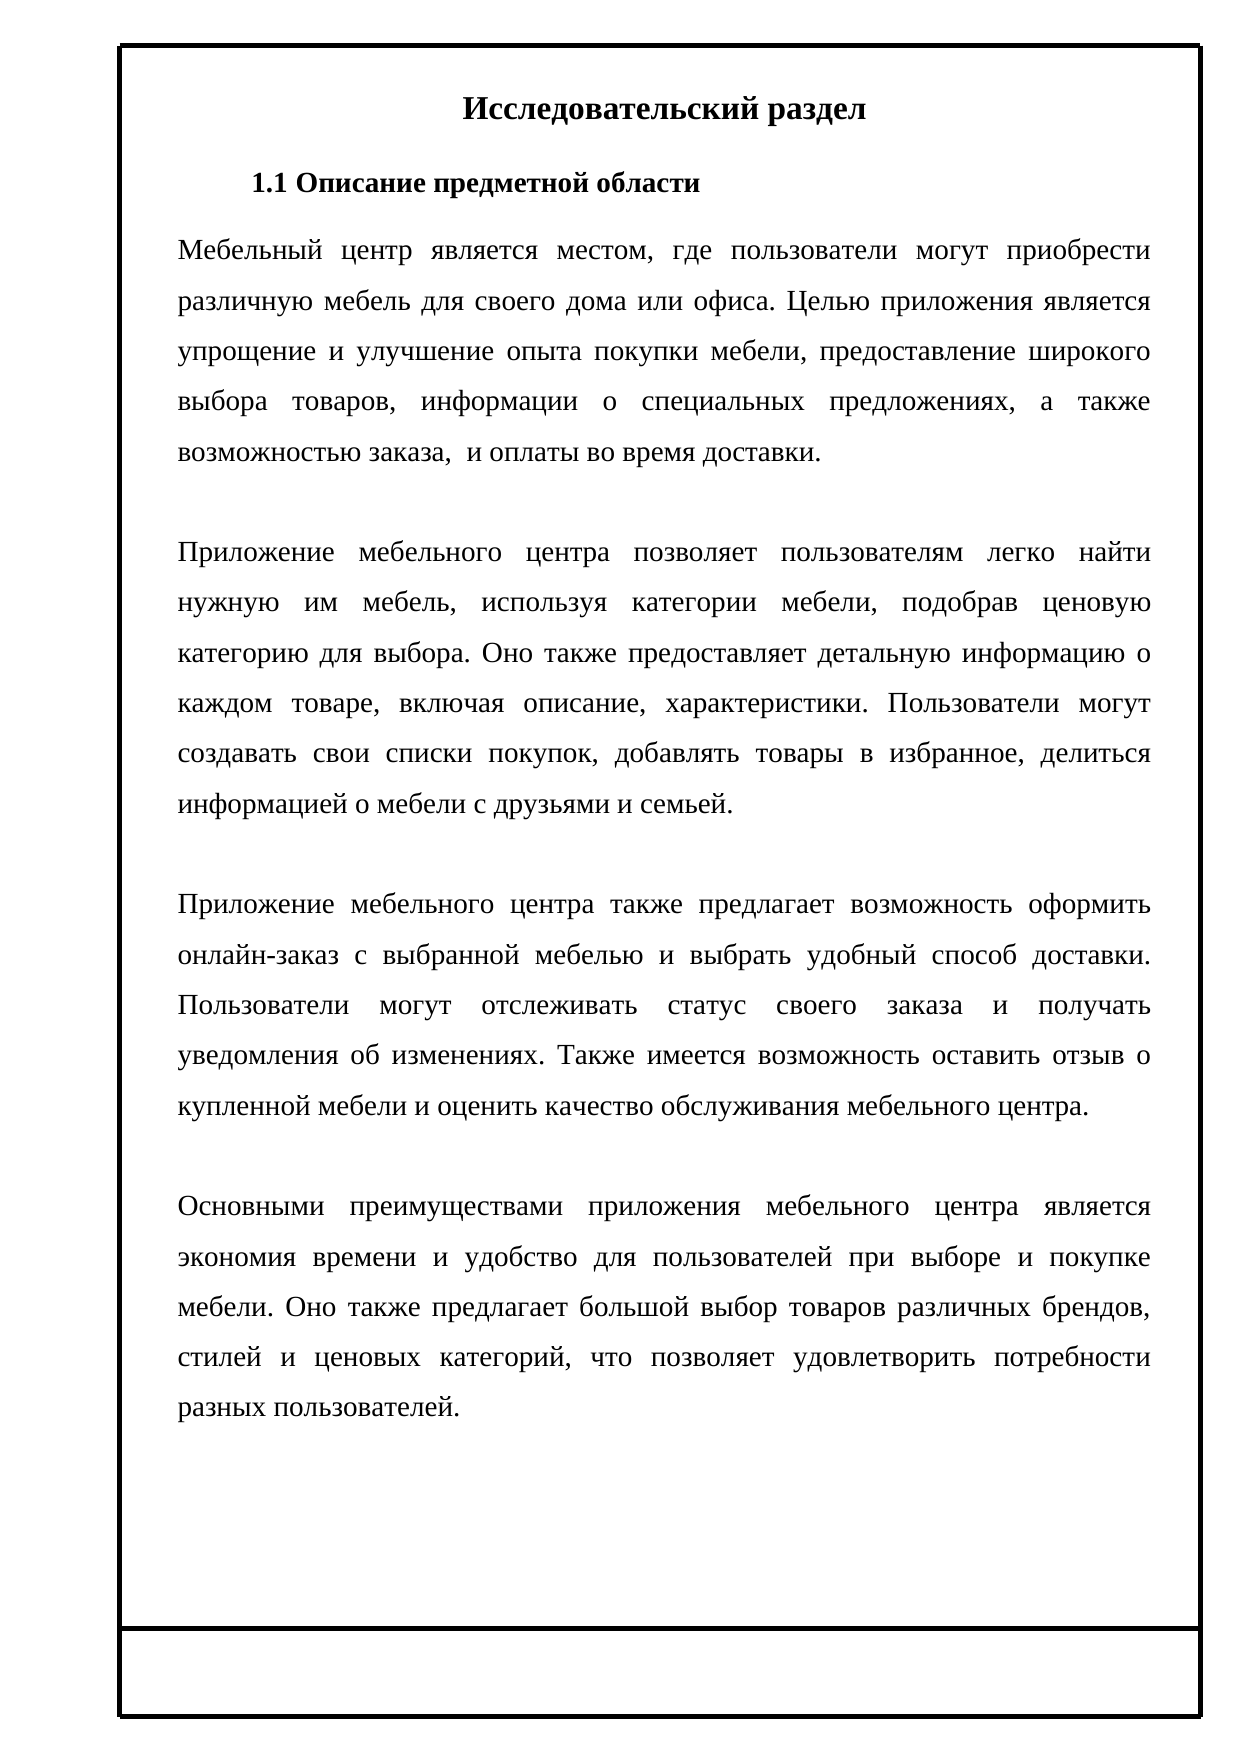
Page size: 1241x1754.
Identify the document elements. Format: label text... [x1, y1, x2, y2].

text Основными преимуществами приложения мебельного центра является экономия времени и удобство для пользователей при выборе и покупке мебели. Оно также предлагает большой выбор товаров различных брендов, стилей и ценовых категорий, что позволяет удовлетворить потребности разных пользователей. [177, 1188, 1152, 1423]
text Приложение мебельного центра также предлагает возможность оформить онлайн-заказ с выбранной мебелью и выбрать удобный способ доставки. Пользователи могут отслеживать статус своего заказа и получать уведомления об изменениях. Также имеется возможность оставить отзыв о купленной мебели и оценить качество обслуживания мебельного центра. [177, 886, 1152, 1121]
subtitle Описание предметной области [251, 165, 1152, 199]
text Приложение мебельного центра позволяет пользователям легко найти нужную им мебель, используя категории мебели, подобрав ценовую категорию для выбора. Оно также предоставляет детальную информацию о каждом товаре, включая описание, характеристики. Пользователи могут создавать свои списки покупок, добавлять товары в избранное, делиться информацией о мебели с друзьями и семьей. [177, 534, 1152, 819]
subtitle Исследовательский раздел [177, 89, 1152, 127]
text Мебельный центр является местом, где пользователи могут приобрести различную мебель для своего дома или офиса. Целью приложения является упрощение и улучшение опыта покупки мебели, предоставление широкого выбора товаров, информации о специальных предложениях, а также возможностью заказа, и оплаты во время доставки. [177, 232, 1152, 467]
